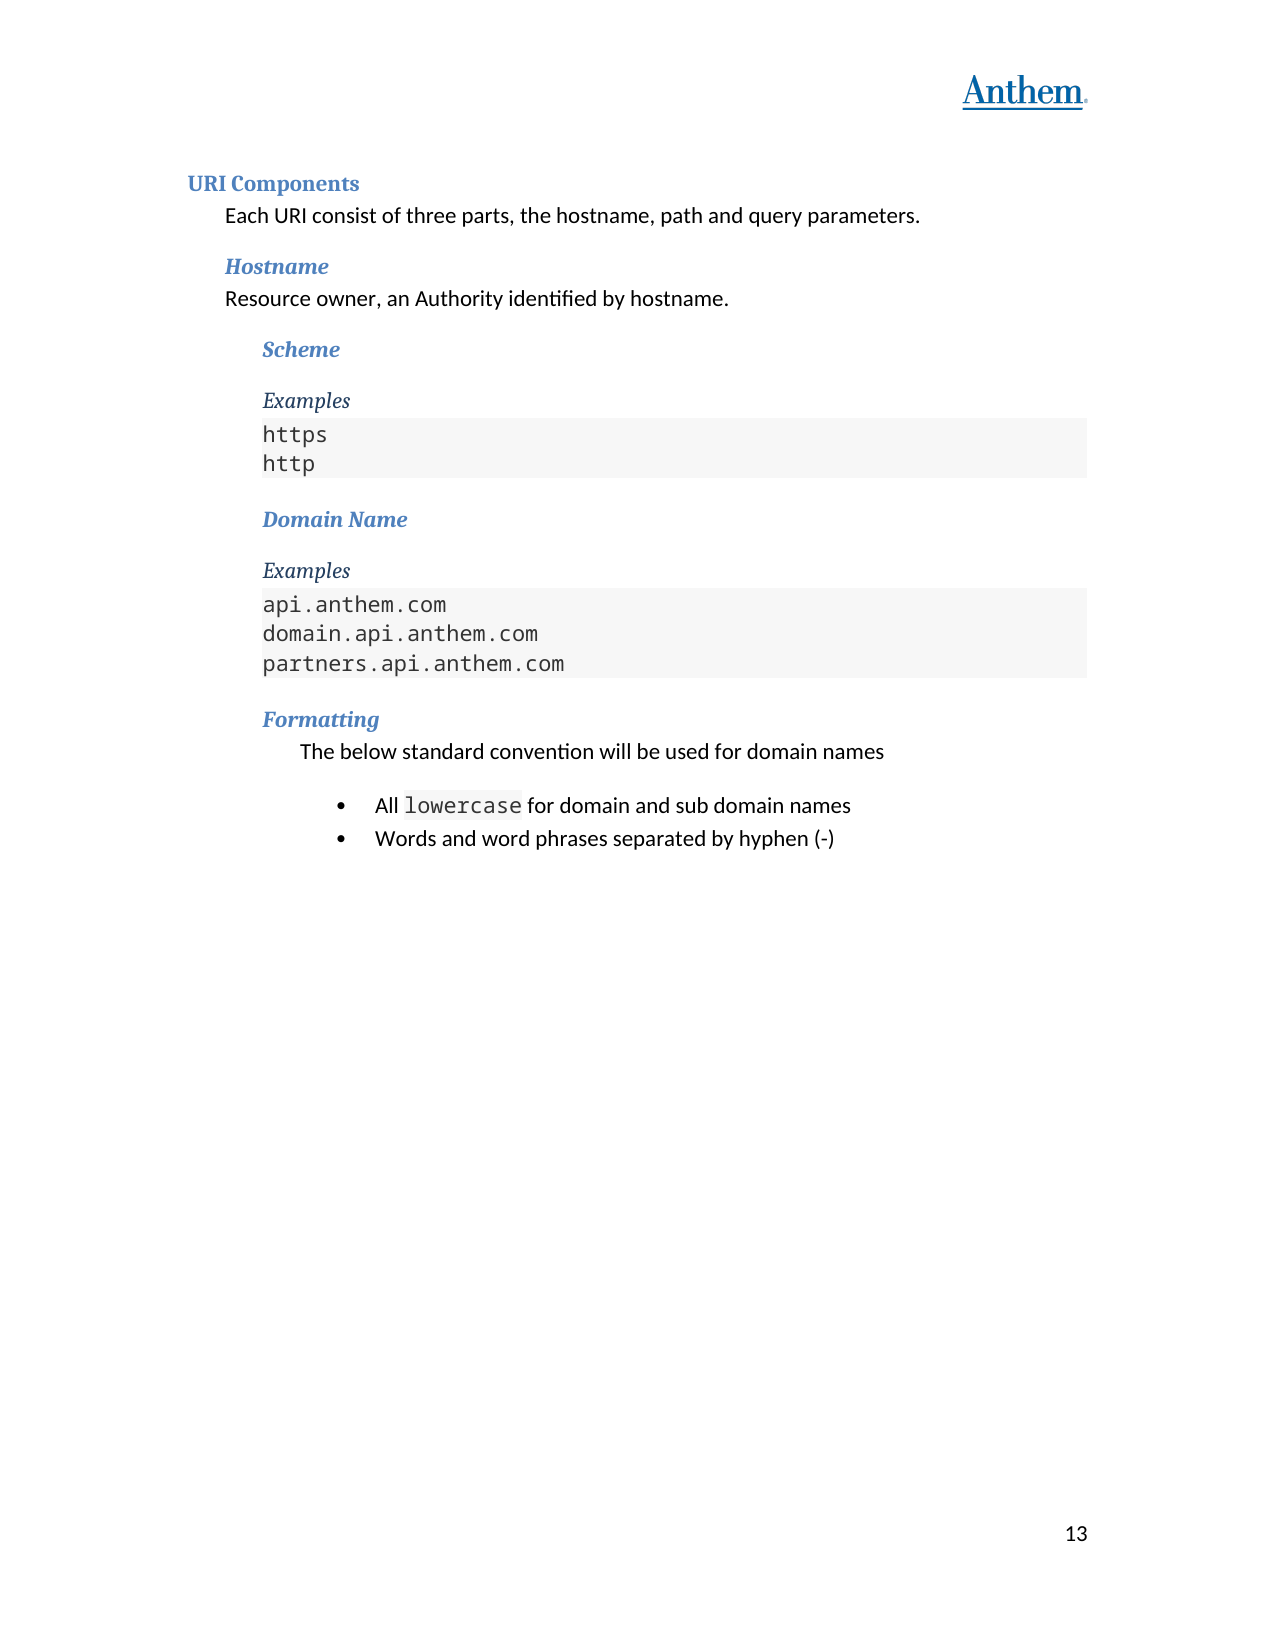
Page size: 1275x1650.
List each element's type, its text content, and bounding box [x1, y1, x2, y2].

text Each URI consist of three parts, the hostname, path and query parameters. [225, 201, 1087, 229]
subtitle Hostname [225, 254, 1087, 280]
text partners.api.anthem.com [262, 648, 1087, 678]
text domain.api.anthem.com [262, 618, 1087, 648]
list All lowercase for domain and sub domain names [522, 790, 1087, 820]
picture [962, 75, 1088, 110]
text https [262, 418, 1087, 448]
subtitle URI Components [187, 171, 1087, 197]
list Words and word phrases separated by hyphen (-) [337, 824, 1087, 852]
subtitle Examples [262, 388, 1087, 415]
subtitle Scheme [262, 337, 1087, 364]
text api.anthem.com [262, 588, 1087, 618]
subtitle Domain Name [262, 507, 1087, 534]
text Resource owner, an Authority identified by hostname. [225, 284, 1087, 312]
text The below standard convention will be used for domain names [300, 737, 1087, 765]
subtitle Examples [262, 558, 1087, 585]
subtitle Formatting [262, 707, 1087, 733]
text http [262, 448, 1087, 478]
